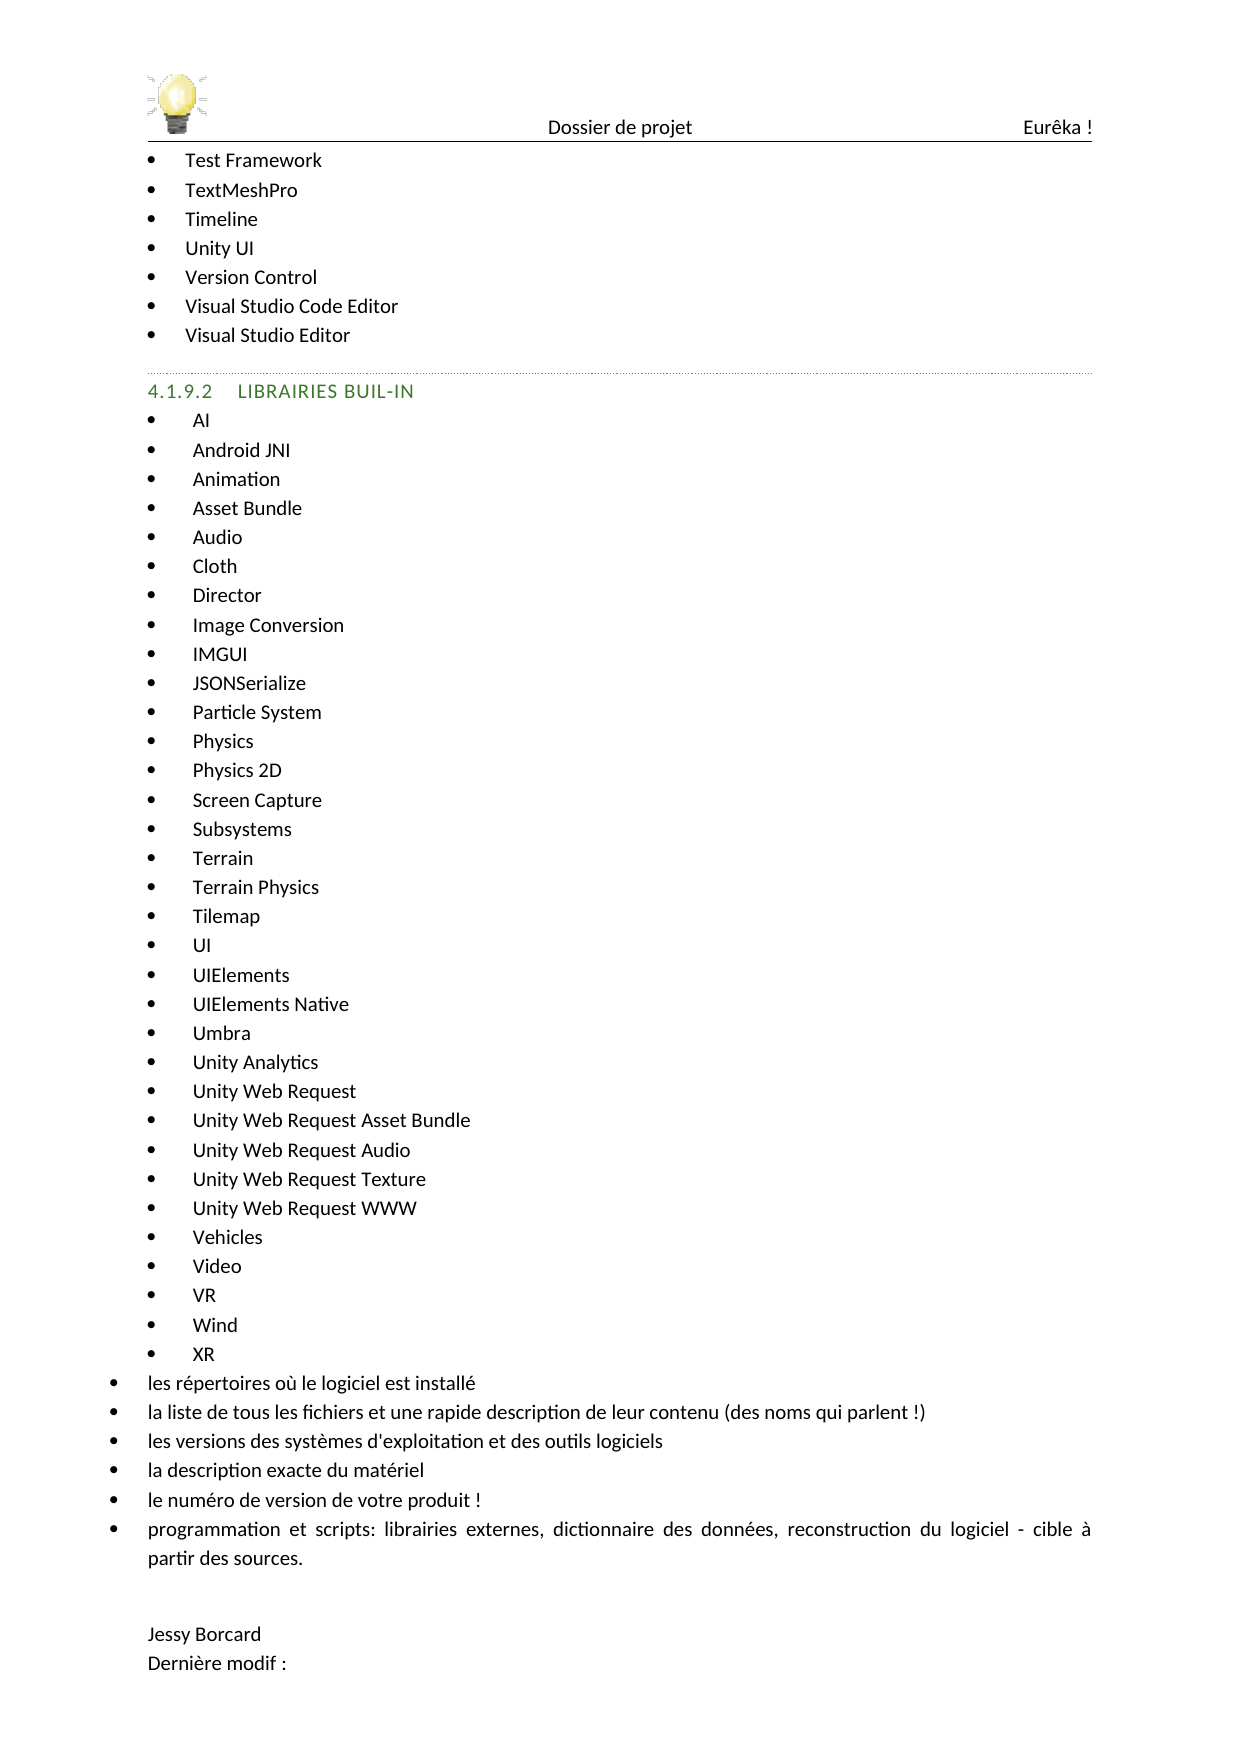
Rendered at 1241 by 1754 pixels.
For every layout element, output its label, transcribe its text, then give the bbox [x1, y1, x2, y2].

list Image Conversion [148, 612, 1092, 637]
subtitle Librairies Buil-in [148, 373, 1092, 404]
list Unity Web Request WWW [148, 1195, 1092, 1221]
list programmation et scripts: librairies externes, dictionnaire des données, reconstruction du logiciel - cible à partir des sources. [110, 1516, 1092, 1571]
list AI [148, 408, 1092, 433]
list la description exacte du matériel [110, 1458, 1092, 1483]
picture [147, 74, 207, 134]
list JSONSerialize [148, 670, 1092, 696]
list Unity Web Request Texture [148, 1166, 1092, 1191]
list Terrain [148, 845, 1092, 871]
list le numéro de version de votre produit ! [110, 1487, 1092, 1512]
list Cloth [148, 553, 1092, 579]
list Visual Studio Editor [148, 323, 1092, 348]
list Asset Bundle [148, 495, 1092, 521]
list Tilemap [148, 903, 1092, 929]
list Umbra [148, 1020, 1092, 1046]
list Visual Studio Code Editor [148, 293, 1092, 319]
list Subsystems [148, 816, 1092, 841]
list les répertoires où le logiciel est installé [110, 1370, 1092, 1396]
list Unity Web Request Asset Bundle [148, 1108, 1092, 1133]
list Test Framework [148, 148, 1092, 173]
list Unity UI [148, 235, 1092, 261]
list Screen Capture [148, 787, 1092, 812]
list UIElements [148, 962, 1092, 987]
list Terrain Physics [148, 874, 1092, 900]
list XR [148, 1341, 1092, 1366]
list Android JNI [148, 437, 1092, 462]
list Unity Web Request [148, 1078, 1092, 1104]
list les versions des systèmes d'exploitation et des outils logiciels [110, 1428, 1092, 1454]
list Vehicles [148, 1224, 1092, 1250]
list VR [148, 1283, 1092, 1308]
list UIElements Native [148, 991, 1092, 1016]
list IMGUI [148, 641, 1092, 666]
list Timeline [148, 206, 1092, 231]
list UI [148, 933, 1092, 958]
list Animation [148, 466, 1092, 491]
list TextMeshPro [148, 177, 1092, 202]
list Physics 2D [148, 758, 1092, 783]
list Unity Analytics [148, 1049, 1092, 1075]
list Unity Web Request Audio [148, 1137, 1092, 1162]
list Video [148, 1253, 1092, 1279]
list Director [148, 583, 1092, 608]
list Physics [148, 728, 1092, 754]
list Wind [148, 1312, 1092, 1337]
list Version Control [148, 264, 1092, 290]
list Particle System [148, 699, 1092, 725]
list la liste de tous les fichiers et une rapide description de leur contenu (des noms qui parlent !) [110, 1399, 1092, 1425]
list Audio [148, 524, 1092, 550]
